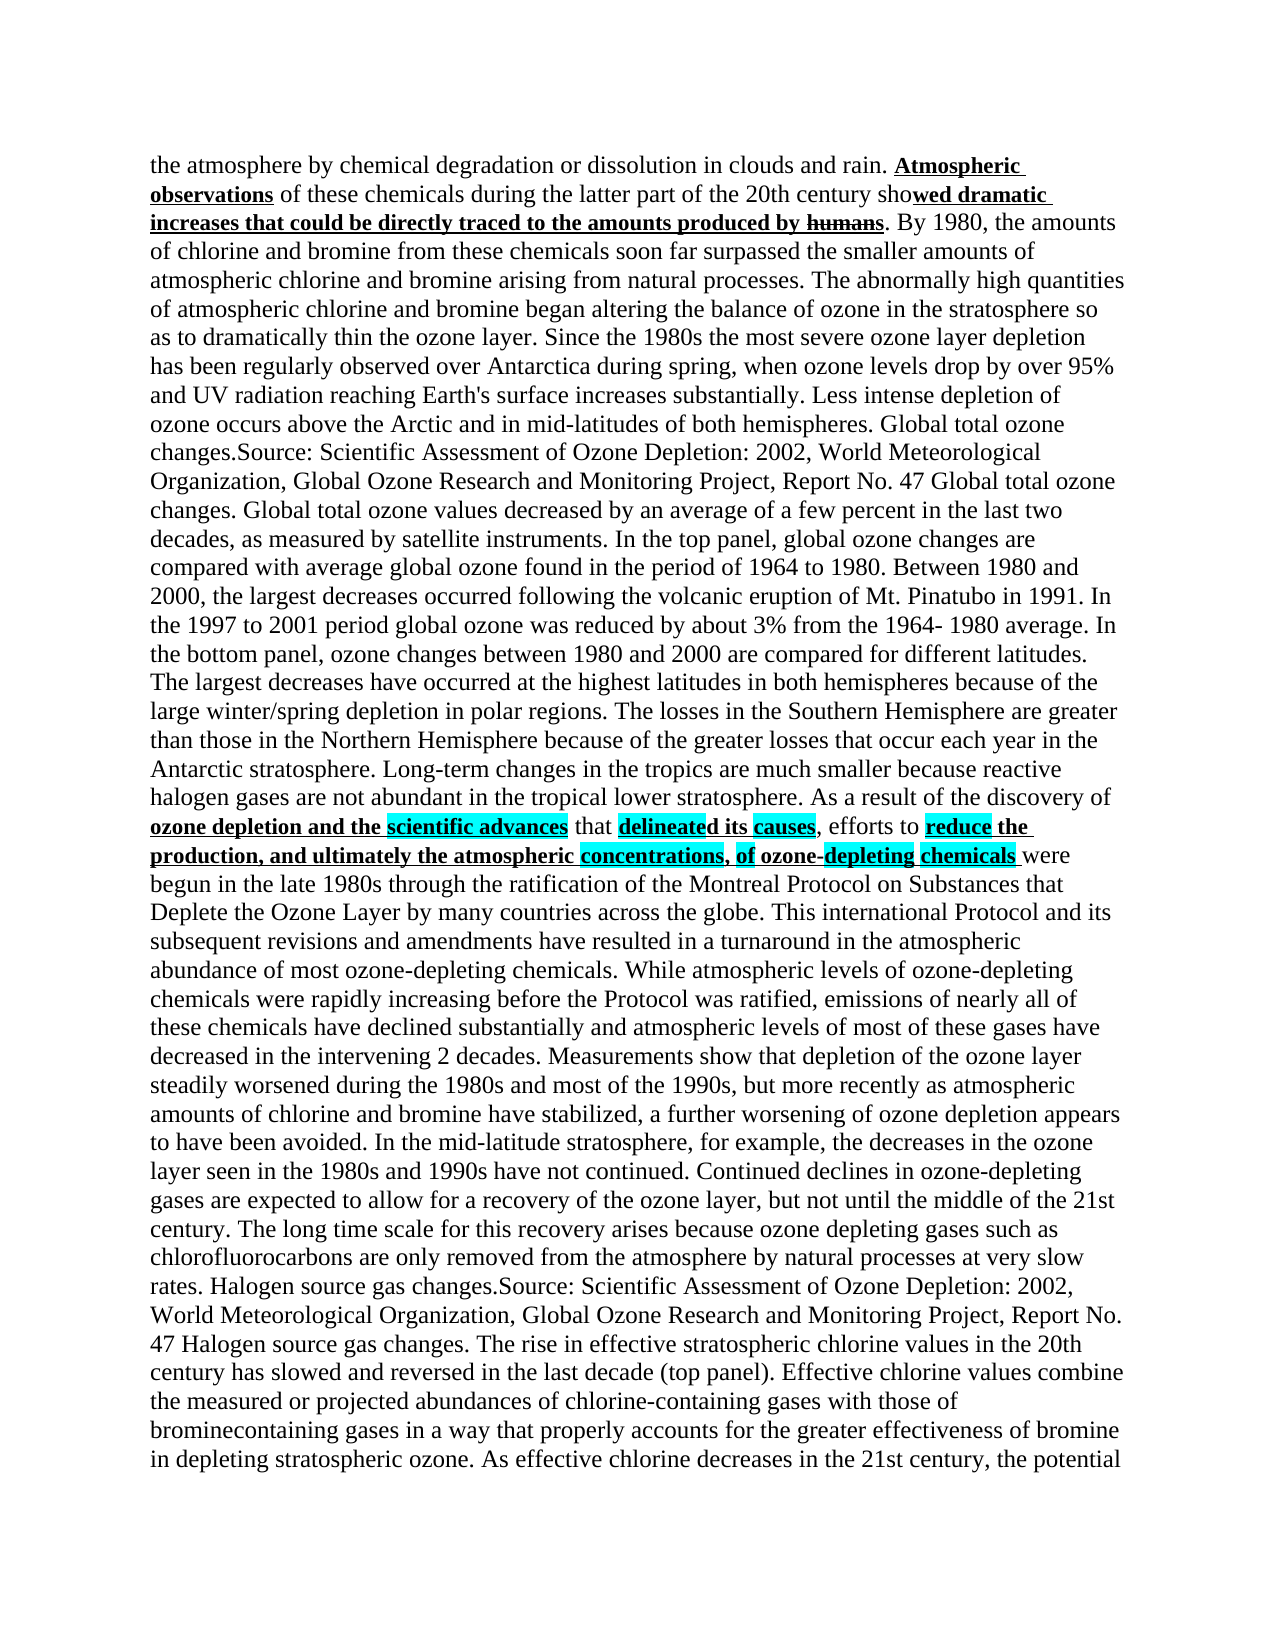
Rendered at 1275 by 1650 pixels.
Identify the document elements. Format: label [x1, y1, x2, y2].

text [150, 150, 1125, 1472]
